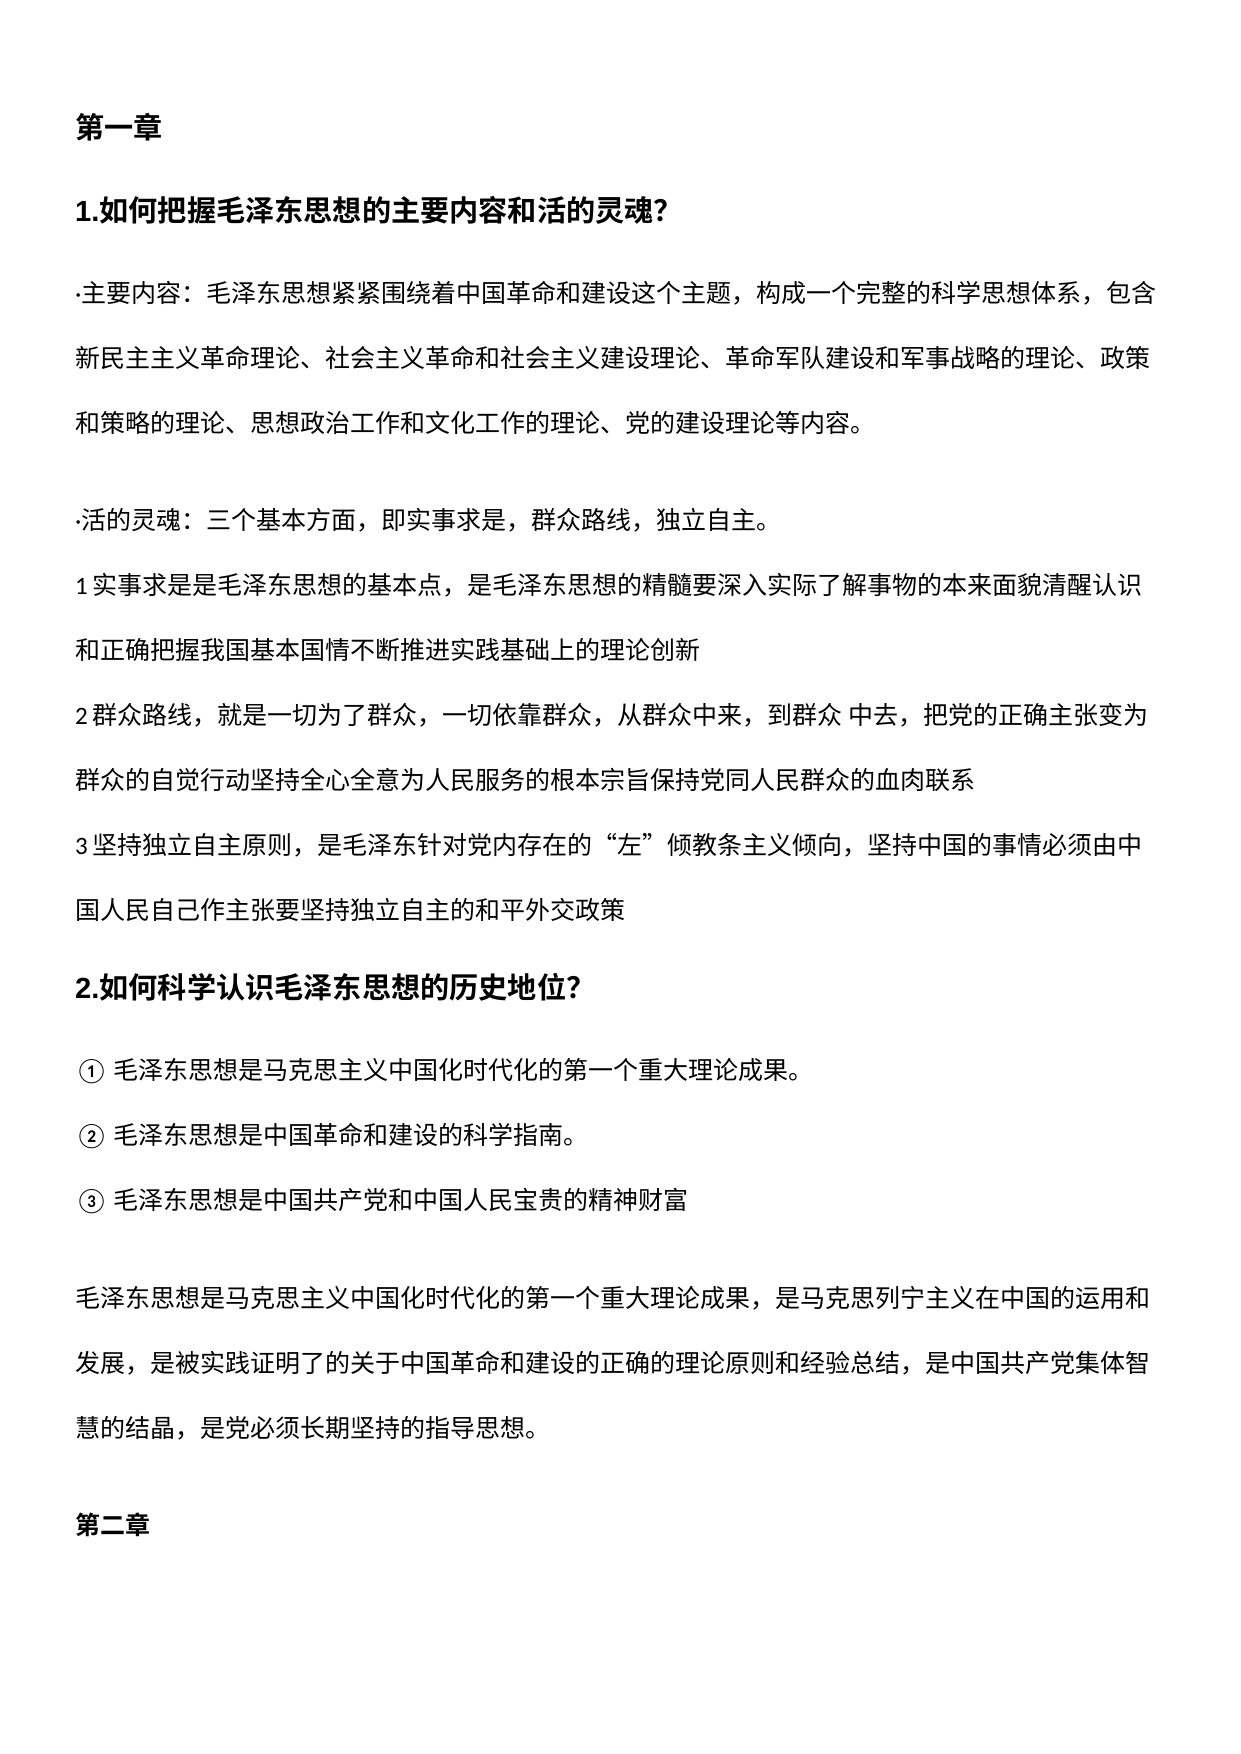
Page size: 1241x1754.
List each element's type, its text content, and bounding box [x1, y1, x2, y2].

text 毛泽东思想是马克思主义中国化时代化的第一个重大理论成果，是马克思列宁主义在中国的运用和发展，是被实践证明了的关于中国革命和建设的正确的理论原则和经验总结，是中国共产党集体智慧的结晶，是党必须长期坚持的指导思想。 [75, 1264, 1165, 1459]
text ·活的灵魂：三个基本方面，即实事求是，群众路线，独立自主。 [75, 486, 1165, 551]
text ·主要内容：毛泽东思想紧紧围绕着中国革命和建设这个主题，构成一个完整的科学思想体系，包含新民主主义革命理论、社会主义革命和社会主义建设理论、革命军队建设和军事战略的理论、政策和策略的理论、思想政治工作和文化工作的理论、党的建设理论等内容。 [75, 259, 1165, 454]
text 第二章 [75, 1491, 1165, 1556]
subtitle 第一章 [75, 93, 1165, 158]
text ①毛泽东思想是马克思主义中国化时代化的第一个重大理论成果。 [75, 1036, 1165, 1101]
text 2群众路线，就是一切为了群众，一切依靠群众，从群众中来，到群众 中去，把党的正确主张变为群众的自觉行动坚持全心全意为人民服务的根本宗旨保持党同人民群众的血肉联系 [75, 681, 1165, 811]
subtitle 1.如何把握毛泽东思想的主要内容和活的灵魂？ [75, 176, 1165, 241]
text ③毛泽东思想是中国共产党和中国人民宝贵的精神财富 [75, 1166, 1165, 1231]
text ②毛泽东思想是中国革命和建设的科学指南。 [75, 1101, 1165, 1166]
text 3坚持独立自主原则，是毛泽东针对党内存在的“左”倾教条主义倾向，坚持中国的事情必须由中国人民自己作主张要坚持独立自主的和平外交政策 [75, 811, 1165, 941]
subtitle 2.如何科学认识毛泽东思想的历史地位？ [75, 954, 1165, 1019]
text 1实事求是是毛泽东思想的基本点，是毛泽东思想的精髓要深入实际了解事物的本来面貌清醒认识和正确把握我国基本国情不断推进实践基础上的理论创新 [75, 551, 1165, 681]
